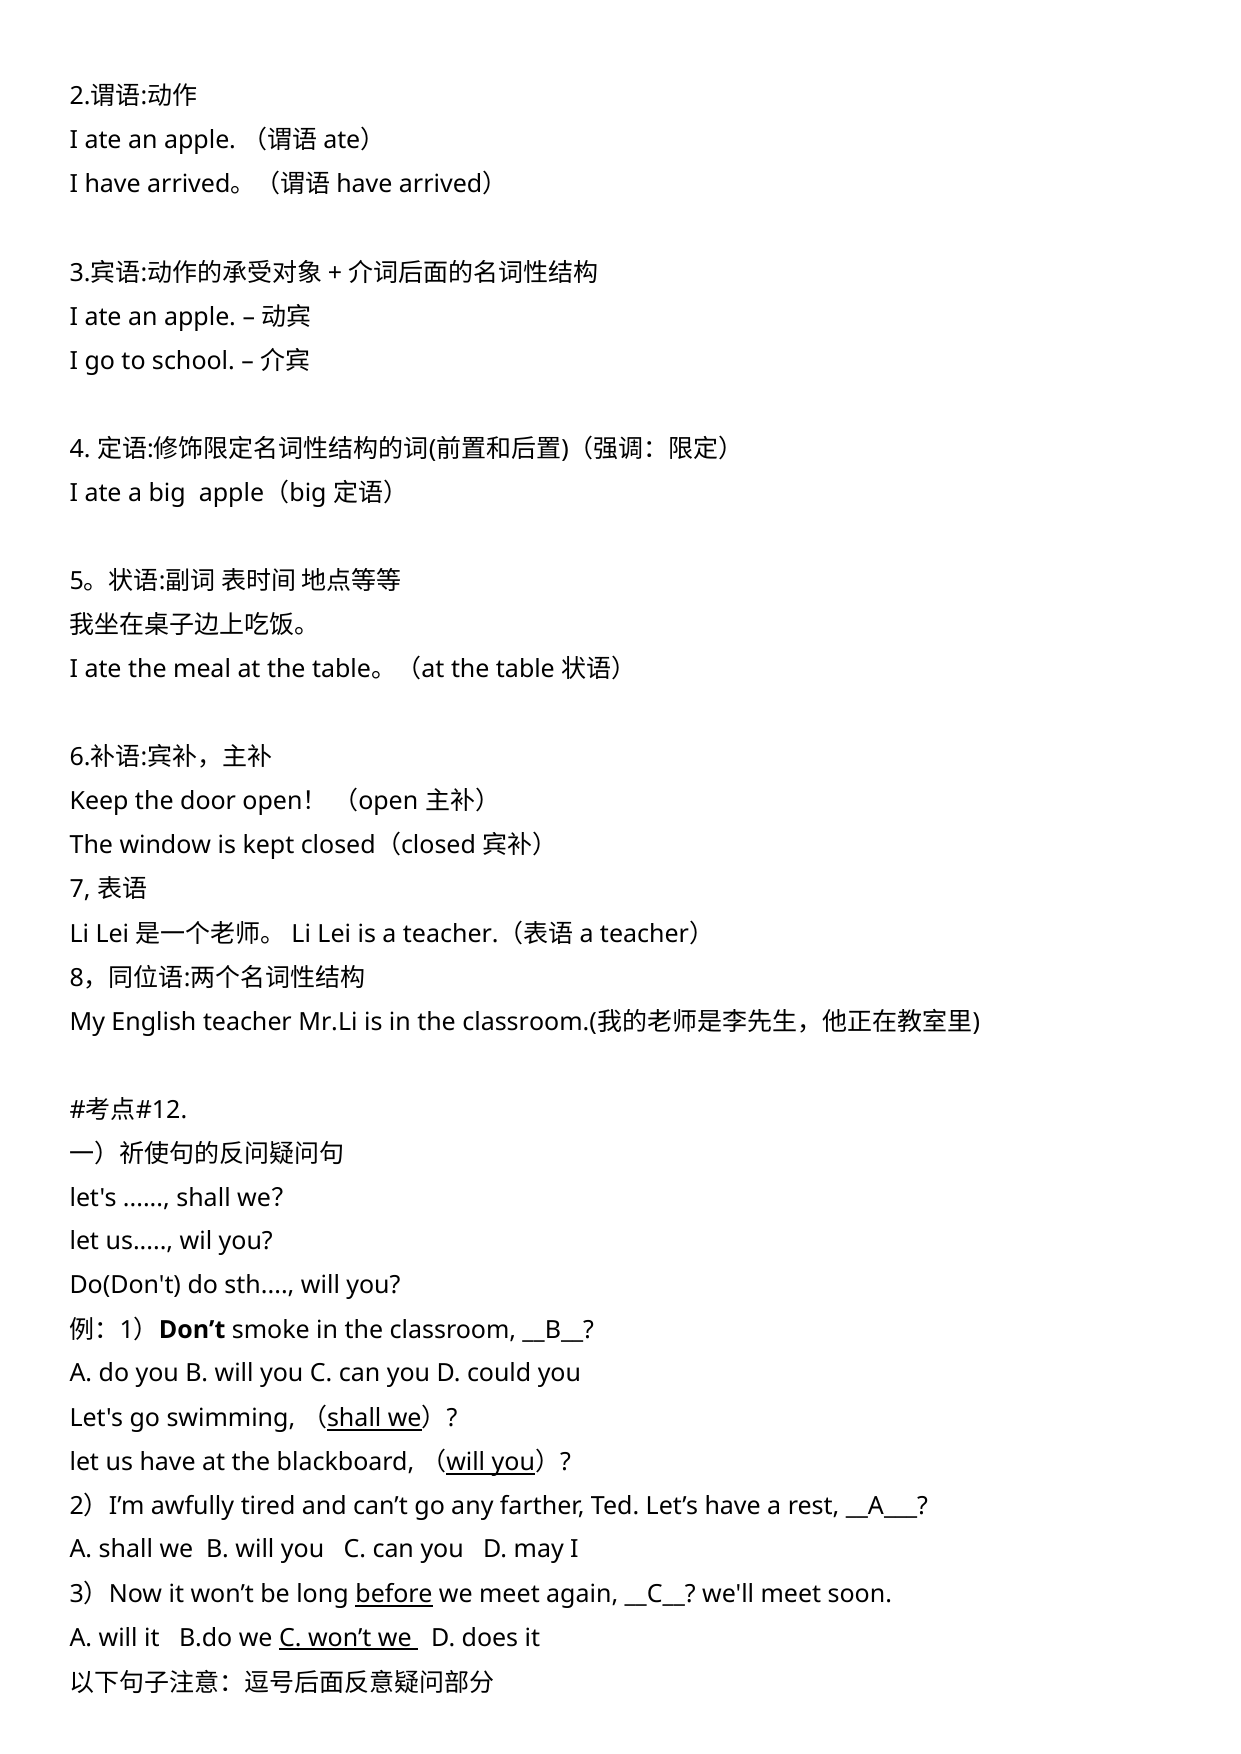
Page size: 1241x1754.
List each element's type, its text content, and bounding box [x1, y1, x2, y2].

text I ate an apple. （谓语 ate） [69, 116, 1177, 160]
text A. will it B.do we C. won’t we D. does it [69, 1614, 1177, 1658]
text 2.谓语:动作 [69, 72, 1177, 116]
text I go to school. – 介宾 [69, 336, 1177, 380]
text Do(Don't) do sth...., will you? [69, 1262, 1177, 1306]
text let us....., wil you? [69, 1218, 1177, 1262]
text 我坐在桌子边上吃饭。 [69, 601, 1177, 645]
text 3.宾语:动作的承受对象 + 介词后面的名词性结构 [69, 248, 1177, 292]
text Li Lei 是一个老师。 Li Lei is a teacher.（表语 a teacher） [69, 909, 1177, 953]
text 一）祈使句的反问疑问句 [69, 1129, 1177, 1173]
text 5。状语:副词 表时间 地点等等 [69, 557, 1177, 601]
text My English teacher Mr.Li is in the classroom.(我的老师是李先生，他正在教室里) [69, 997, 1177, 1041]
text I ate the meal at the table。（at the table 状语） [69, 645, 1177, 689]
text I ate an apple. – 动宾 [69, 292, 1177, 336]
text 以下句子注意：逗号后面反意疑问部分 [69, 1658, 1177, 1702]
text 4. 定语:修饰限定名词性结构的词(前置和后置)（强调：限定） [69, 424, 1177, 468]
text I ate a big apple（big 定语） [69, 468, 1177, 513]
text 例：1）Don’t smoke in the classroom, __B__? [69, 1306, 1177, 1350]
text A. do you B. will you C. can you D. could you [69, 1350, 1177, 1394]
text 7, 表语 [69, 865, 1177, 909]
text Keep the door open！ （open 主补） [69, 777, 1177, 821]
text The window is kept closed（closed 宾补） [69, 821, 1177, 865]
text I have arrived。（谓语 have arrived） [69, 160, 1177, 204]
text let's ......, shall we？ [69, 1173, 1177, 1218]
text 8，同位语:两个名词性结构 [69, 953, 1177, 997]
text Let's go swimming, （shall we）? [69, 1394, 1177, 1438]
text 3）Now it won’t be long before we meet again, __C__? we'll meet soon. [69, 1570, 1177, 1614]
text A. shall we B. will you C. can you D. may I [69, 1526, 1177, 1570]
text let us have at the blackboard, （will you）? [69, 1438, 1177, 1482]
text 2）I’m awfully tired and can’t go any farther, Ted. Let’s have a rest, __A___? [69, 1482, 1177, 1526]
text 6.补语:宾补，主补 [69, 733, 1177, 777]
text #考点#12. [69, 1085, 1177, 1129]
